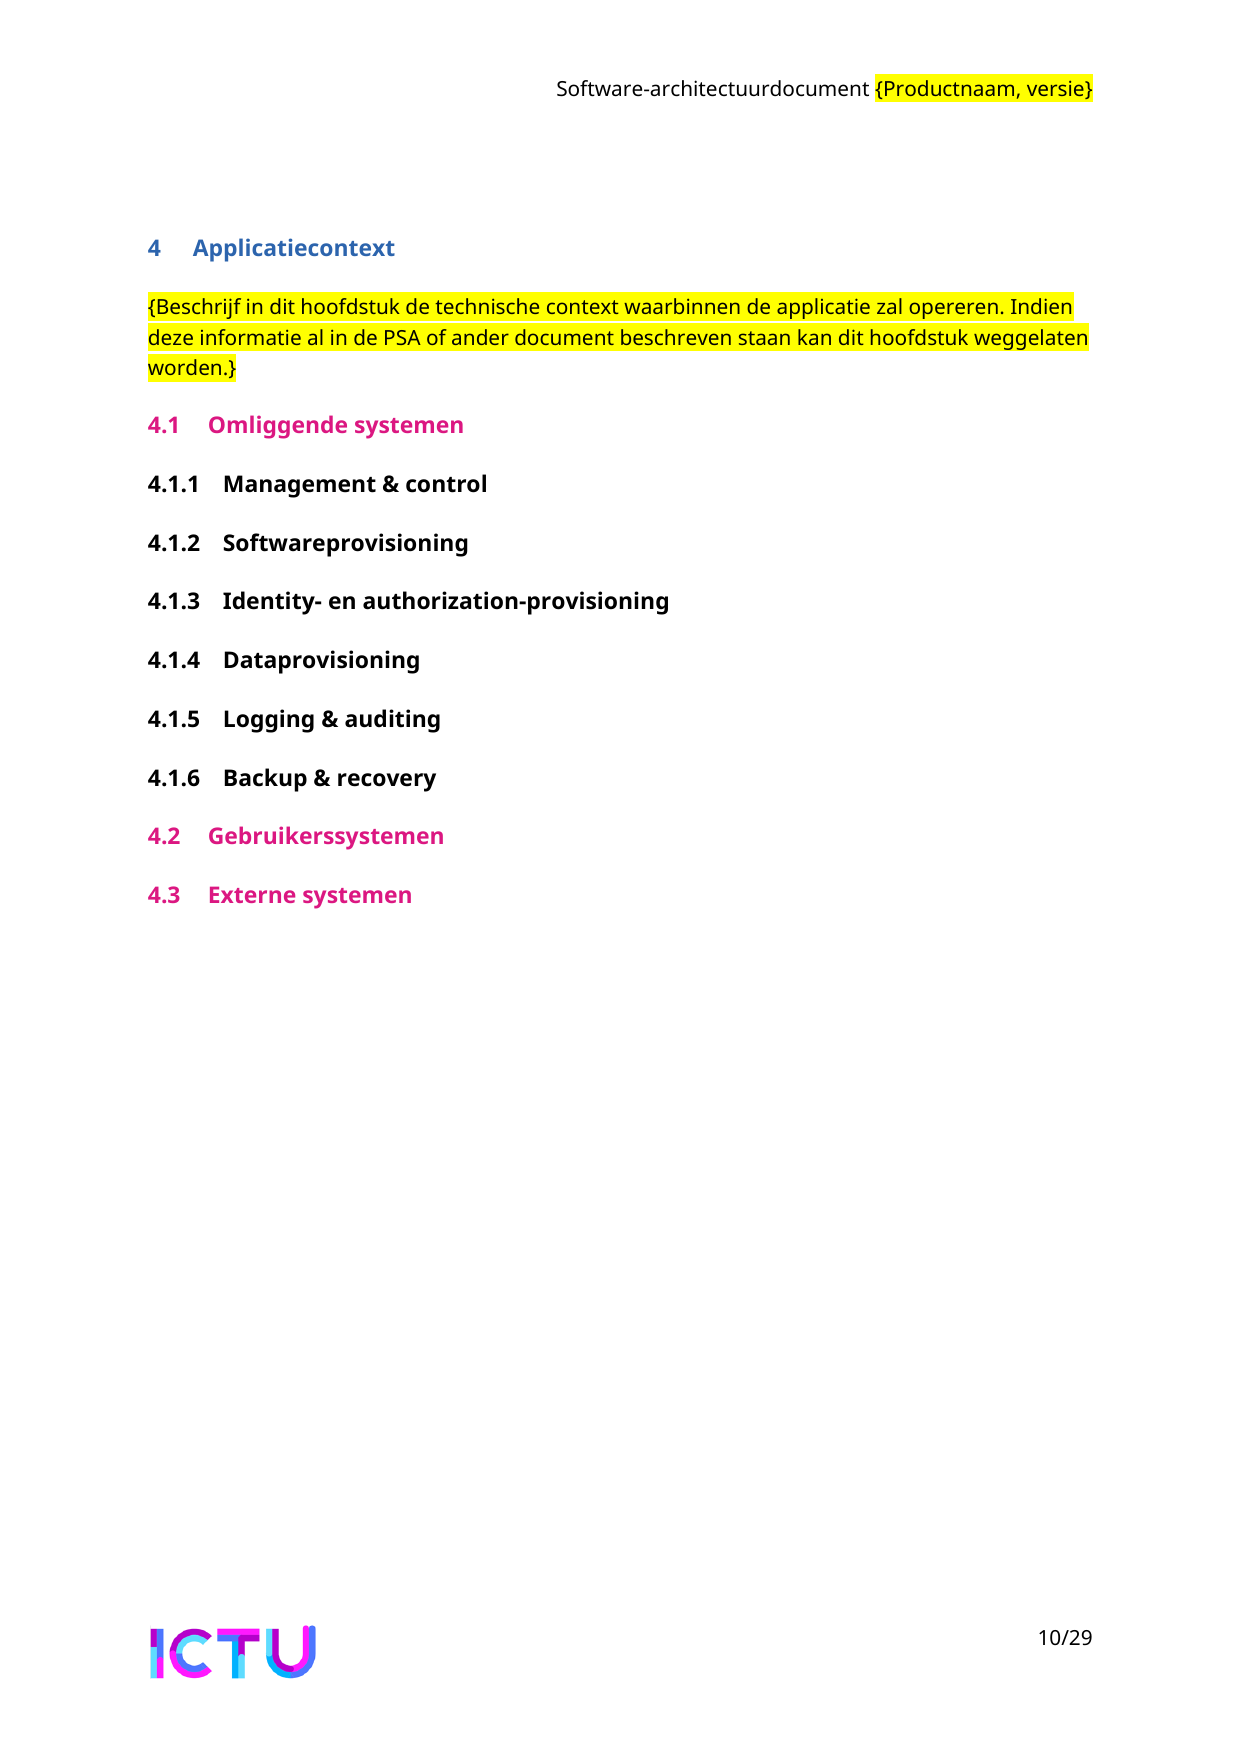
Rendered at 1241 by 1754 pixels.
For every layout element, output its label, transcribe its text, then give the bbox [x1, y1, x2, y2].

text {Beschrijf in dit hoofdstuk de technische context waarbinnen de applicatie zal opereren. Indien deze informatie al in de PSA of ander document beschreven staan kan dit hoofdstuk weggelaten worden.} [148, 292, 1092, 382]
subtitle Applicatiecontext [148, 232, 1092, 263]
picture [148, 1623, 319, 1683]
subtitle Identity- en authorization-provisioning [148, 585, 1092, 617]
subtitle Management & control [148, 468, 1092, 499]
subtitle Omliggende systemen [148, 409, 1092, 440]
subtitle Externe systemen [148, 879, 1092, 910]
subtitle Backup & recovery [148, 762, 1092, 793]
subtitle Softwareprovisioning [148, 527, 1092, 558]
subtitle Dataprovisioning [148, 644, 1092, 675]
subtitle Logging & auditing [148, 703, 1092, 734]
subtitle Gebruikerssystemen [148, 820, 1092, 852]
